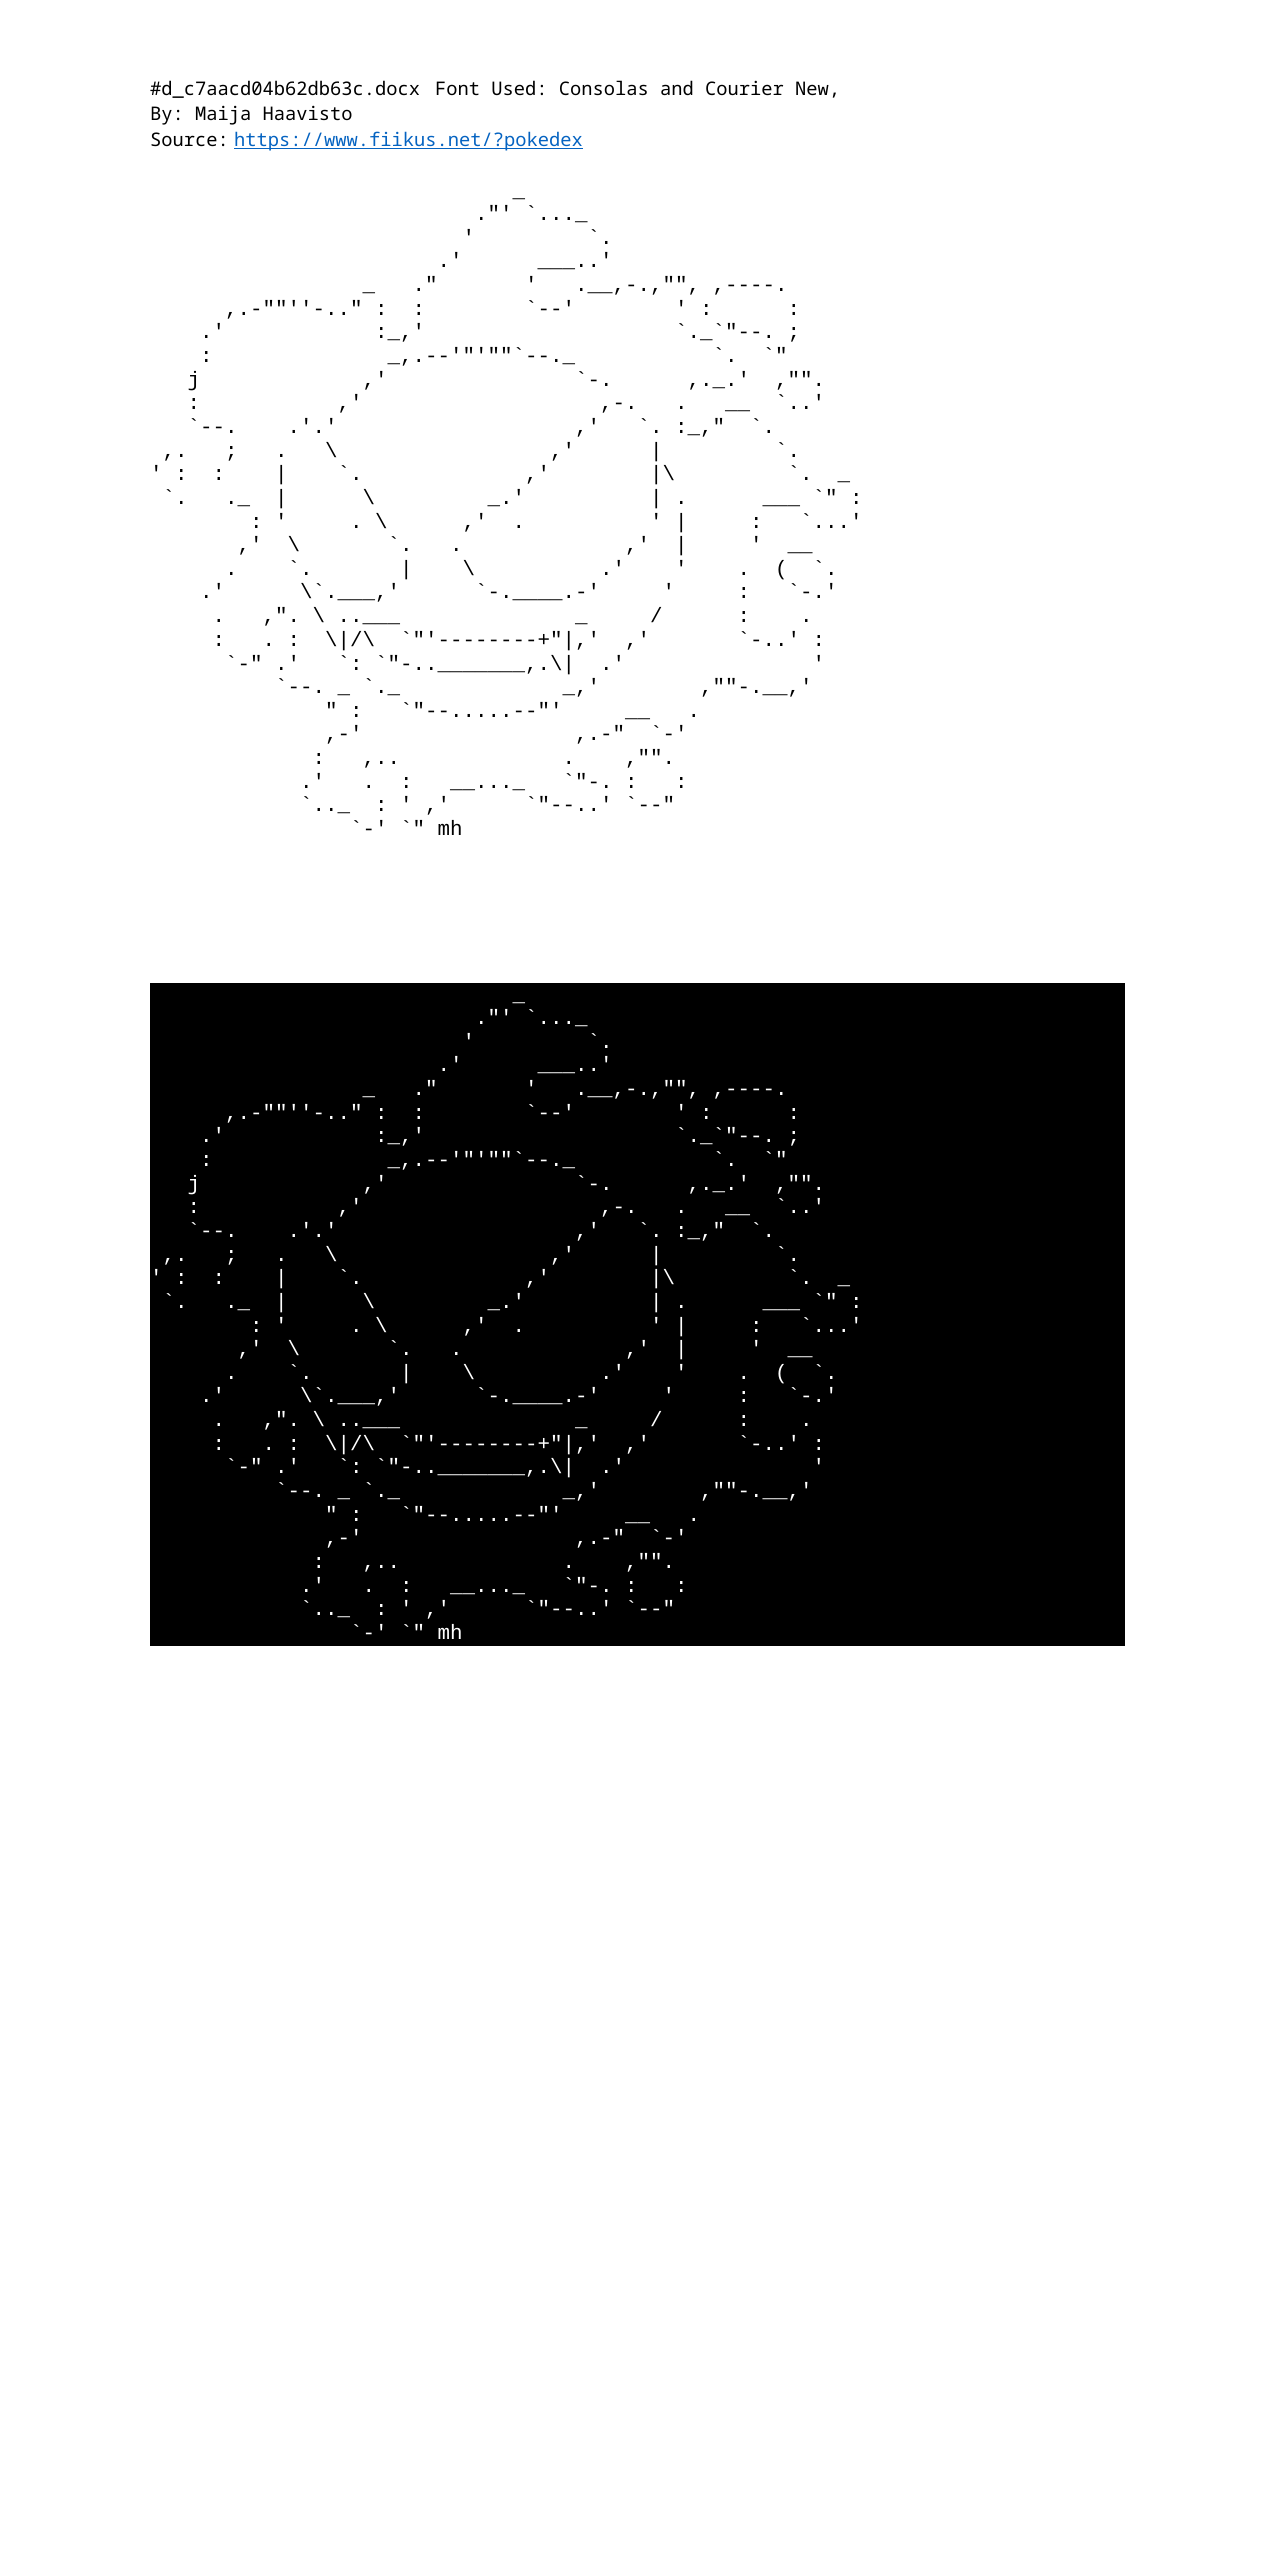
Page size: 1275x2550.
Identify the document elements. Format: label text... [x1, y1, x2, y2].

text ,. ; . \ ,' | `. [150, 1244, 1125, 1267]
text .' . : __..._ `"-. : : [150, 1575, 1125, 1598]
text " : `"--.....--"' __ . [150, 700, 1125, 723]
text `--. _ `._ _,' ,""-.__,' [150, 1480, 1125, 1504]
text `.._ : ' ,' `"--..' `--" [150, 1598, 1125, 1622]
text `-" .' `: `"-.._______,.\| .' ' [150, 652, 1125, 676]
text : _,.--'"'""`--._ `. `" [150, 1149, 1125, 1173]
text j ,' `-. ,._.' ,"". [150, 369, 1125, 392]
text .' \`.___,' `-.____.-' ' : `-.' [150, 1386, 1125, 1409]
text .' \`.___,' `-.____.-' ' : `-.' [150, 582, 1125, 605]
text ,. ; . \ ,' | `. [150, 440, 1125, 463]
text .' ___..' [150, 251, 1125, 274]
text . `. | \ .' ' . ( `. [150, 558, 1125, 582]
text `.._ : ' ,' `"--..' `--" [150, 794, 1125, 818]
text `. ._ | \ _.' | . ___ `" : [150, 487, 1125, 511]
text `--. _ `._ _,' ,""-.__,' [150, 676, 1125, 700]
text " : `"--.....--"' __ . [150, 1504, 1125, 1527]
text ,-' ,.-" `-' [150, 1527, 1125, 1551]
text : ,.. . ,"". [150, 1551, 1125, 1575]
text ,.-""''-.." : : `--' ' : : [150, 1102, 1125, 1125]
text : _,.--'"'""`--._ `. `" [150, 345, 1125, 369]
text `--. .'.' ,' `. :_," `. [150, 416, 1125, 440]
text `. ._ | \ _.' | . ___ `" : [150, 1291, 1125, 1314]
text .' :_,' `._`"--. ; [150, 1125, 1125, 1149]
text .' . : __..._ `"-. : : [150, 771, 1125, 794]
text .' ___..' [150, 1054, 1125, 1078]
text : . : \|/\ `"'--------+"|,' ,' `-..' : [150, 629, 1125, 652]
text ,-' ,.-" `-' [150, 723, 1125, 747]
text `-' `" mh [150, 1622, 1125, 1646]
text _ [150, 179, 1125, 203]
text `--. .'.' ,' `. :_," `. [150, 1220, 1125, 1244]
text ' : : | `. ,' |\ `. _ [150, 463, 1125, 487]
text .' :_,' `._`"--. ; [150, 321, 1125, 345]
text `-" .' `: `"-.._______,.\| .' ' [150, 1456, 1125, 1480]
text j ,' `-. ,._.' ,"". [150, 1173, 1125, 1196]
text ' `. [150, 227, 1125, 251]
text ' : : | `. ,' |\ `. _ [150, 1267, 1125, 1291]
text ,' \ `. . ,' | ' __ [150, 534, 1125, 558]
text . ,". \ ..___ _ / : . [150, 605, 1125, 629]
text . `. | \ .' ' . ( `. [150, 1362, 1125, 1386]
text ."' `..._ [150, 1007, 1125, 1031]
text `-' `" mh [150, 818, 1125, 842]
text ,.-""''-.." : : `--' ' : : [150, 298, 1125, 321]
text : ' . \ ,' . ' | : `...' [150, 511, 1125, 534]
text _ [150, 983, 1125, 1007]
text _ ." ' .__,-.,"", ,----. [150, 274, 1125, 298]
text : ,' ,-. . __ `..' [150, 392, 1125, 416]
text : . : \|/\ `"'--------+"|,' ,' `-..' : [150, 1433, 1125, 1456]
text _ ." ' .__,-.,"", ,----. [150, 1078, 1125, 1102]
text : ,.. . ,"". [150, 747, 1125, 771]
text ."' `..._ [150, 203, 1125, 227]
text : ,' ,-. . __ `..' [150, 1196, 1125, 1220]
text . ,". \ ..___ _ / : . [150, 1409, 1125, 1433]
text ' `. [150, 1031, 1125, 1054]
text : ' . \ ,' . ' | : `...' [150, 1314, 1125, 1338]
text ,' \ `. . ,' | ' __ [150, 1338, 1125, 1362]
